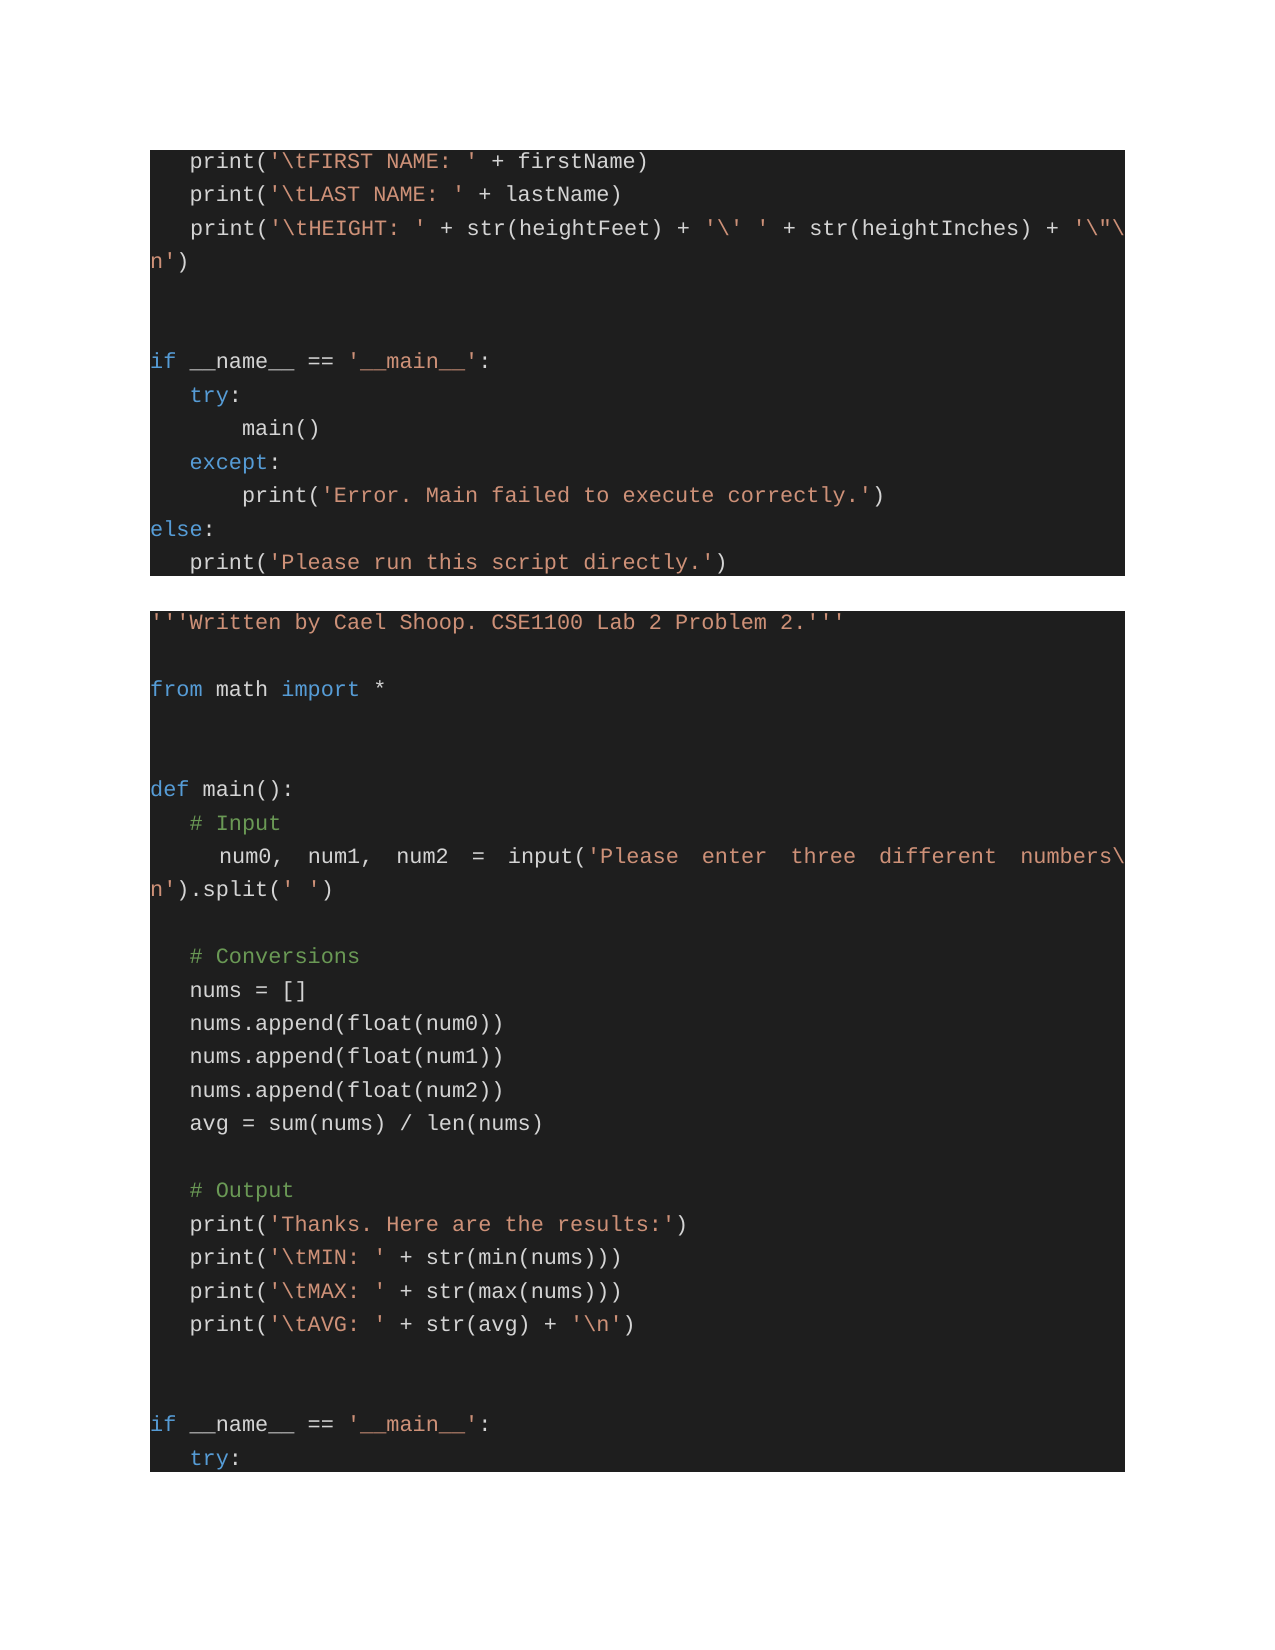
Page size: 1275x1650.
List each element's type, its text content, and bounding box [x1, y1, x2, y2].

text except: [150, 451, 1125, 476]
text # Conversions [150, 945, 1125, 970]
text if __name__ == '__main__': [150, 1413, 1125, 1438]
text main() [150, 417, 1125, 442]
text try: [150, 1447, 1125, 1472]
text num0, num1, num2 = input('Please enter three different numbers\n').split(' ') [150, 845, 1125, 903]
text print('\tMIN: ' + str(min(nums))) [150, 1246, 1125, 1271]
text print('\tAVG: ' + str(avg) + '\n') [150, 1313, 1125, 1338]
text nums = [] [150, 979, 1125, 1004]
text nums.append(float(num0)) [150, 1012, 1125, 1037]
text print('\tFIRST NAME: ' + firstName) [150, 150, 1125, 175]
text nums.append(float(num1)) [150, 1046, 1125, 1071]
text from math import * [150, 678, 1125, 703]
text try: [150, 384, 1125, 409]
text def main(): [150, 778, 1125, 803]
text nums.append(float(num2)) [150, 1079, 1125, 1104]
text else: [150, 518, 1125, 543]
text print('Thanks. Here are the results:') [150, 1213, 1125, 1238]
text '''Written by Cael Shoop. CSE1100 Lab 2 Problem 2.''' [150, 611, 1125, 636]
text # Input [150, 812, 1125, 836]
text print('\tHEIGHT: ' + str(heightFeet) + '\' ' + str(heightInches) + '\"\n') [150, 217, 1125, 275]
text avg = sum(nums) / len(nums) [150, 1113, 1125, 1137]
text # Output [150, 1179, 1125, 1204]
text print('\tLAST NAME: ' + lastName) [150, 183, 1125, 208]
text if __name__ == '__main__': [150, 351, 1125, 375]
text print('Please run this script directly.') [150, 551, 1125, 576]
text print('\tMAX: ' + str(max(nums))) [150, 1280, 1125, 1304]
text print('Error. Main failed to execute correctly.') [150, 484, 1125, 509]
